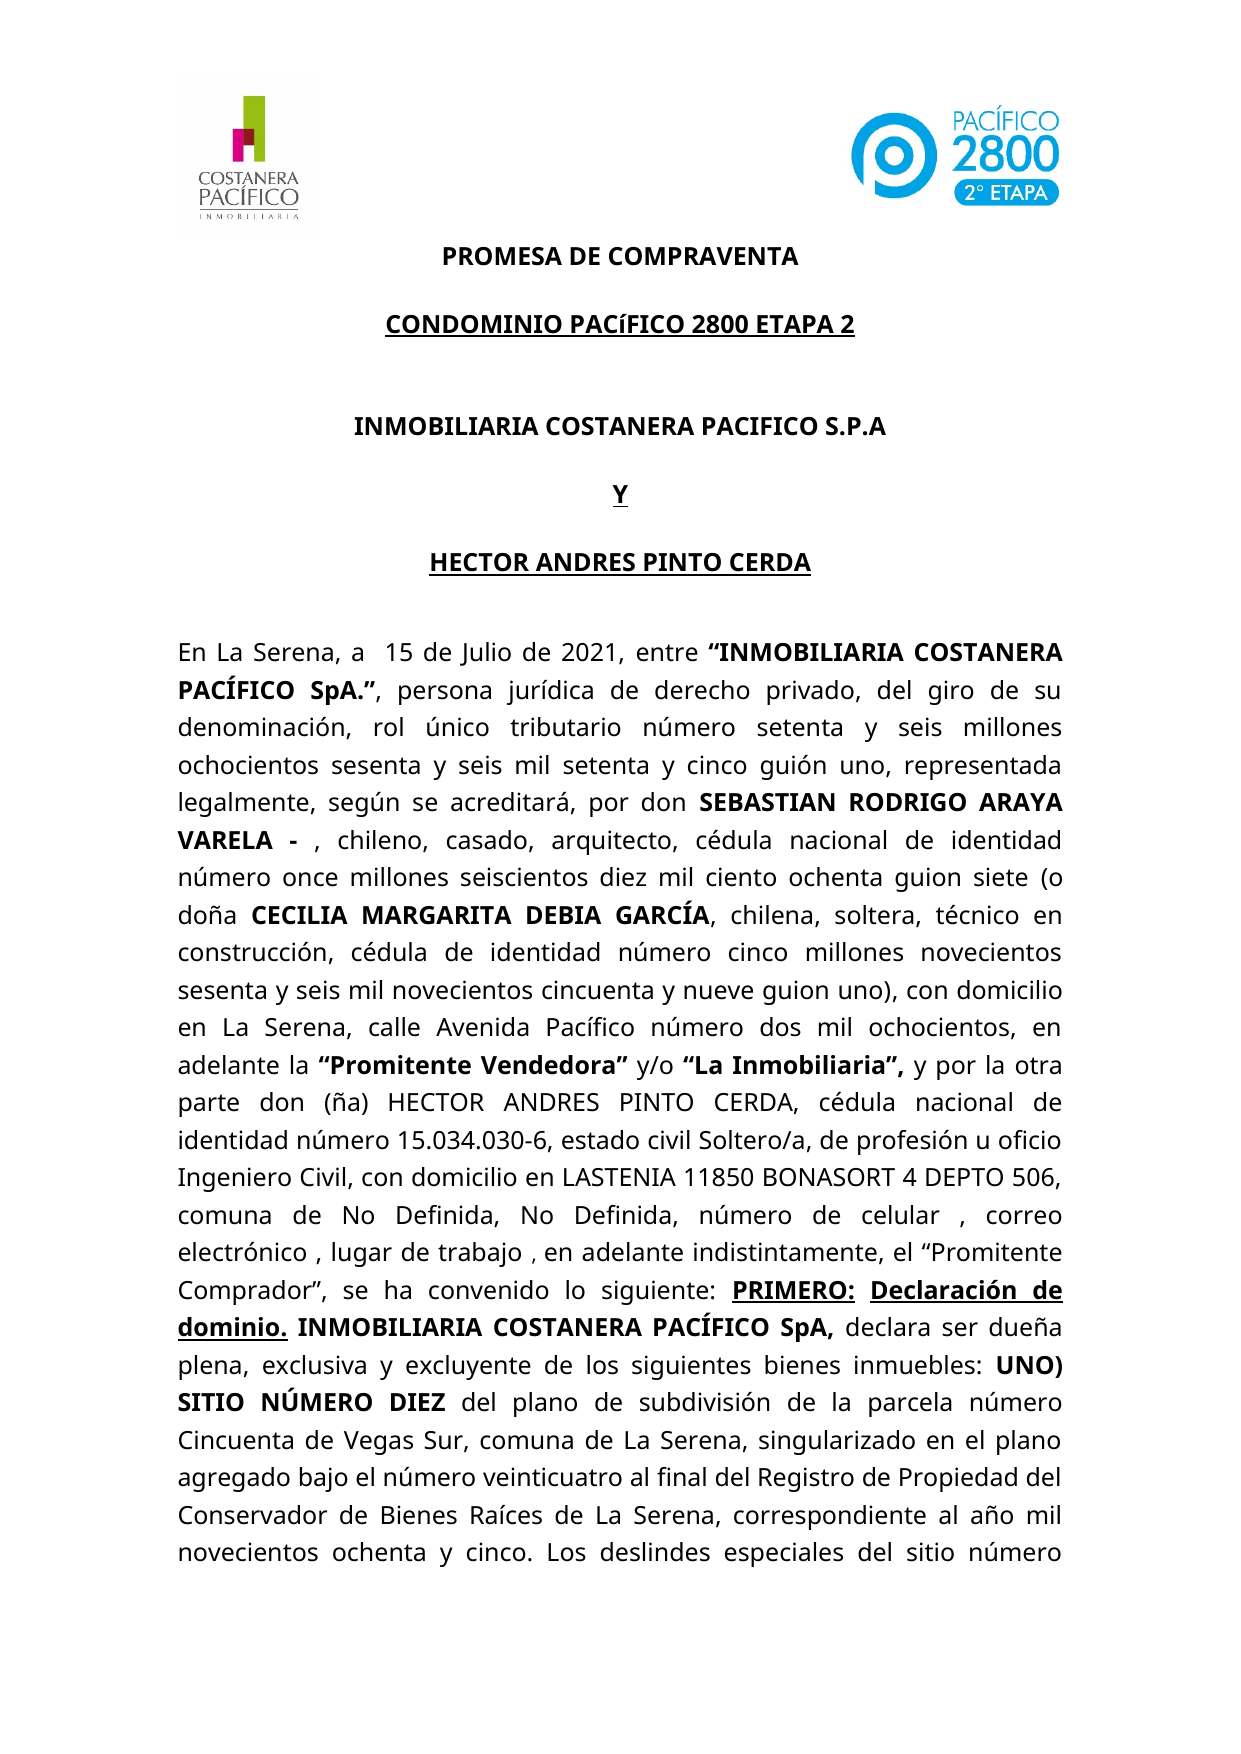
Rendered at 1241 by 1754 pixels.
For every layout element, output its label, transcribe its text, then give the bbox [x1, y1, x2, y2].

text INMOBILIARIA COSTANERA PACIFICO S.P.A [177, 409, 1063, 443]
picture [847, 101, 1063, 212]
text CONDOMINIO PACíFICO 2800 ETAPA 2 [177, 306, 1063, 341]
text HECTOR ANDRES PINTO CERDA [177, 545, 1063, 579]
text Y [177, 477, 1063, 511]
subtitle PROMESA DE COMPRAVENTA [177, 238, 1063, 272]
picture [177, 73, 320, 239]
